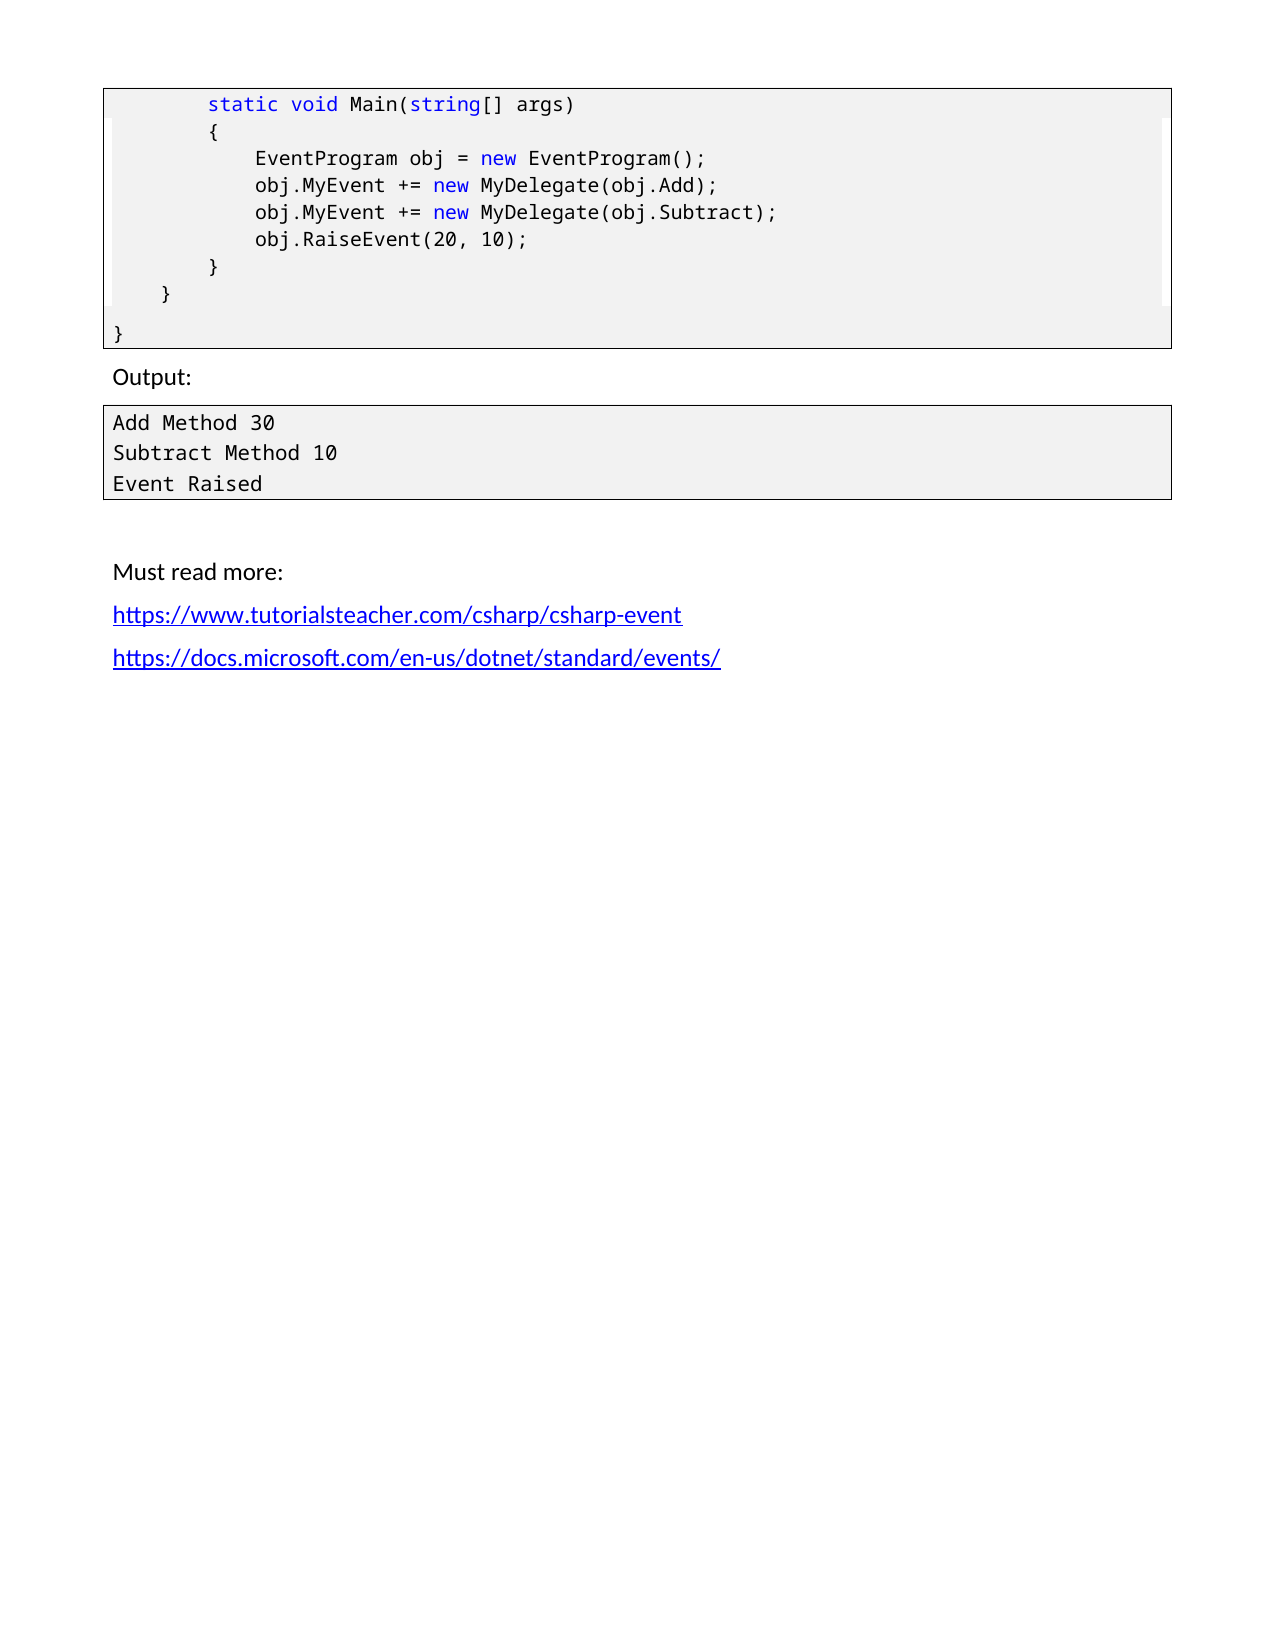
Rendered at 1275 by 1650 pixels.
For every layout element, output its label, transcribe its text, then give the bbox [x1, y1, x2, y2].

text } [112, 279, 1162, 306]
text Add Method 30 [104, 406, 1171, 435]
text } [104, 316, 1171, 348]
text Subtract Method 10 [104, 435, 1171, 466]
text https://www.tutorialsteacher.com/csharp/csharp-event [112, 599, 1162, 629]
text Output: [112, 362, 1162, 392]
text Must read more: [112, 556, 1162, 586]
text EventProgram obj = new EventProgram(); [112, 144, 1162, 172]
text } [112, 252, 1162, 279]
text Event Raised [104, 466, 1171, 499]
text obj.RaiseEvent(20, 10); [112, 226, 1162, 252]
text obj.MyEvent += new MyDelegate(obj.Add); [112, 172, 1162, 198]
text obj.MyEvent += new MyDelegate(obj.Subtract); [112, 198, 1162, 226]
text { [112, 118, 1162, 144]
text https://docs.microsoft.com/en-us/dotnet/standard/events/ [112, 642, 1162, 672]
text static void Main(string[] args) [104, 89, 1171, 118]
